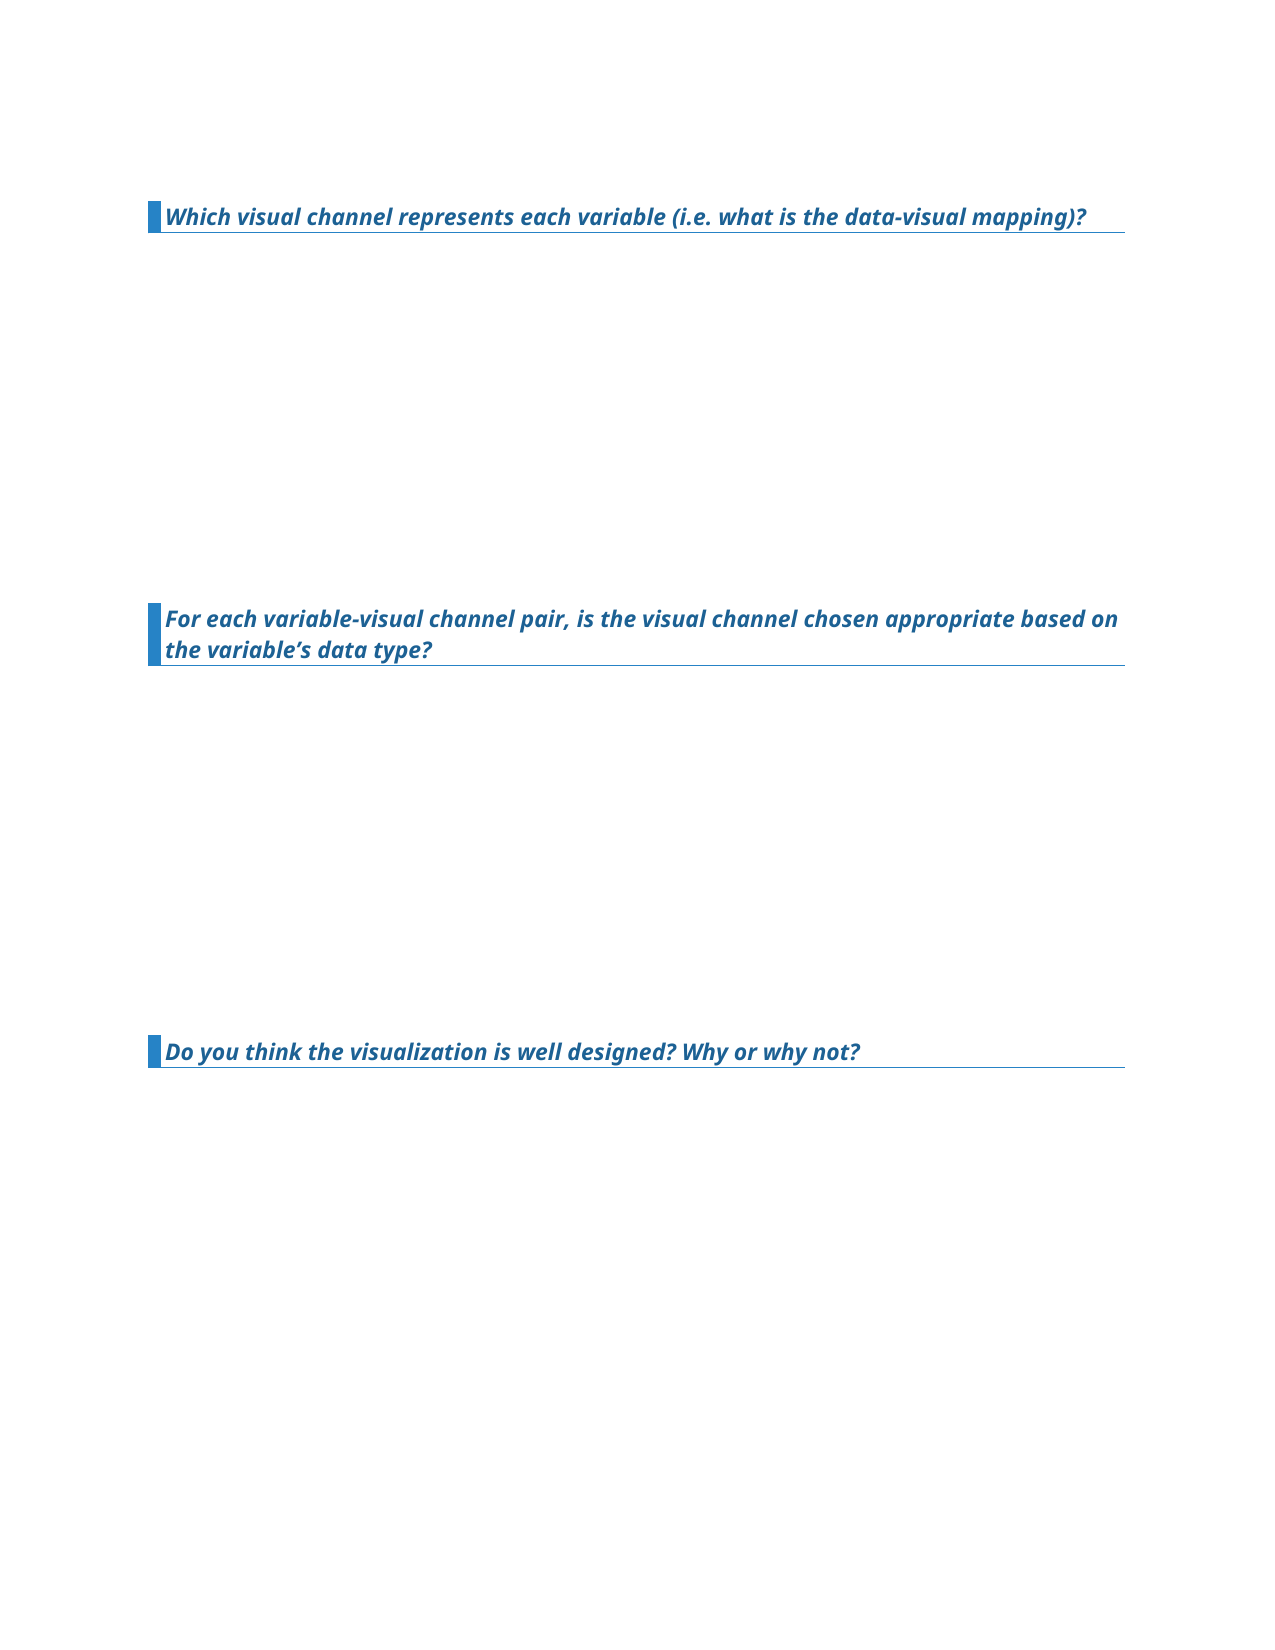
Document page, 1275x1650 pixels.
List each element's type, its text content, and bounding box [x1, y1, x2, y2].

subtitle For each variable-visual channel pair, is the visual channel chosen appropriate based on the variable’s data type? [161, 603, 1125, 665]
subtitle Which visual channel represents each variable (i.e. what is the data-visual mapping)? [161, 201, 1125, 232]
subtitle Do you think the visualization is well designed? Why or why not? [161, 1035, 1125, 1067]
